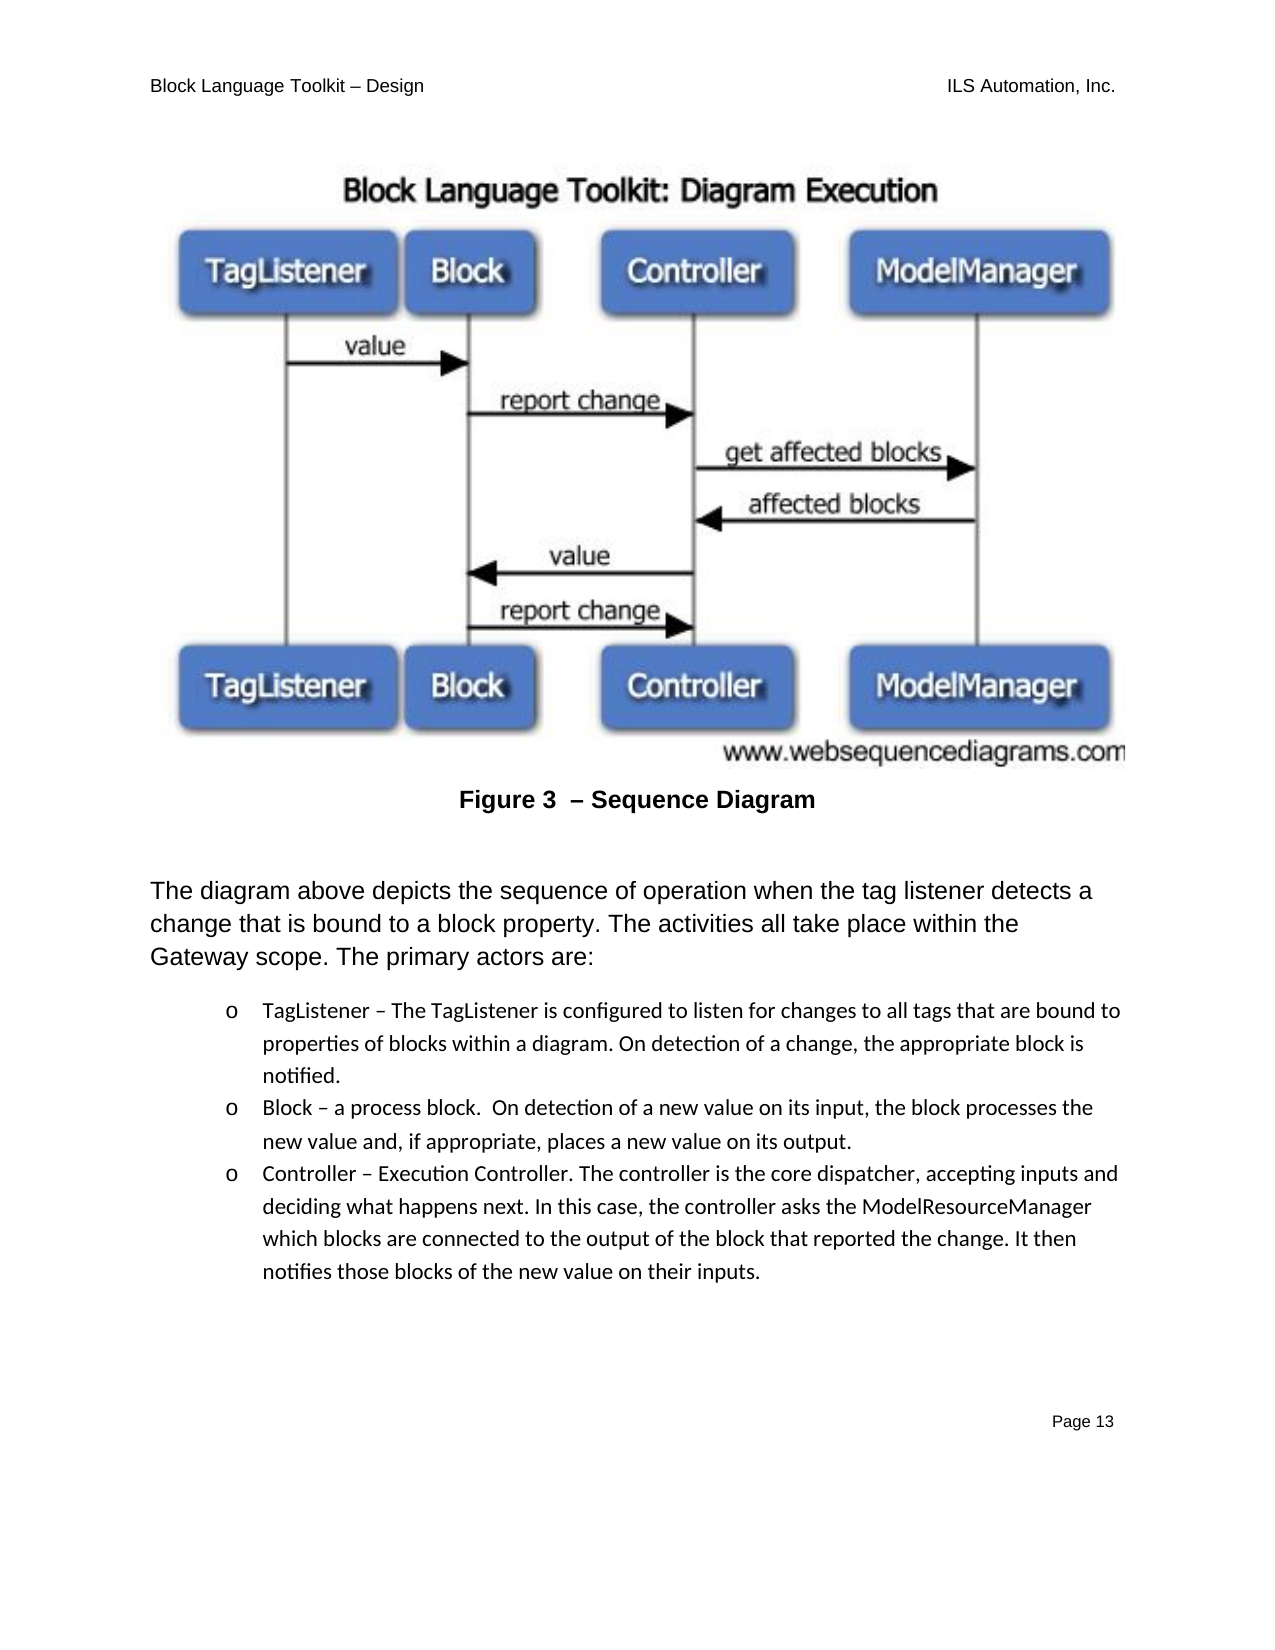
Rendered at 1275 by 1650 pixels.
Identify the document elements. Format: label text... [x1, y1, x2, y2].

list TagListener – The TagListener is configured to listen for changes to all tags that are bound to properties of blocks within a diagram. On detection of a change, the appropriate block is notified. [225, 996, 1125, 1089]
list Block – a process block. On detection of a new value on its input, the block processes the new value and, if appropriate, places a new value on its output. [225, 1093, 1125, 1155]
text The diagram above depicts the sequence of operation when the tag listener detects a change that is bound to a block property. The activities all take place within the Gateway scope. The primary actors are: [150, 876, 1125, 971]
list Controller – Execution Controller. The controller is the core dispatcher, accepting inputs and deciding what happens next. In this case, the controller asks the ModelResourceManager which blocks are connected to the output of the block that reported the change. It then notifies those blocks of the new value on their inputs. [225, 1159, 1125, 1285]
picture [150, 150, 1125, 769]
